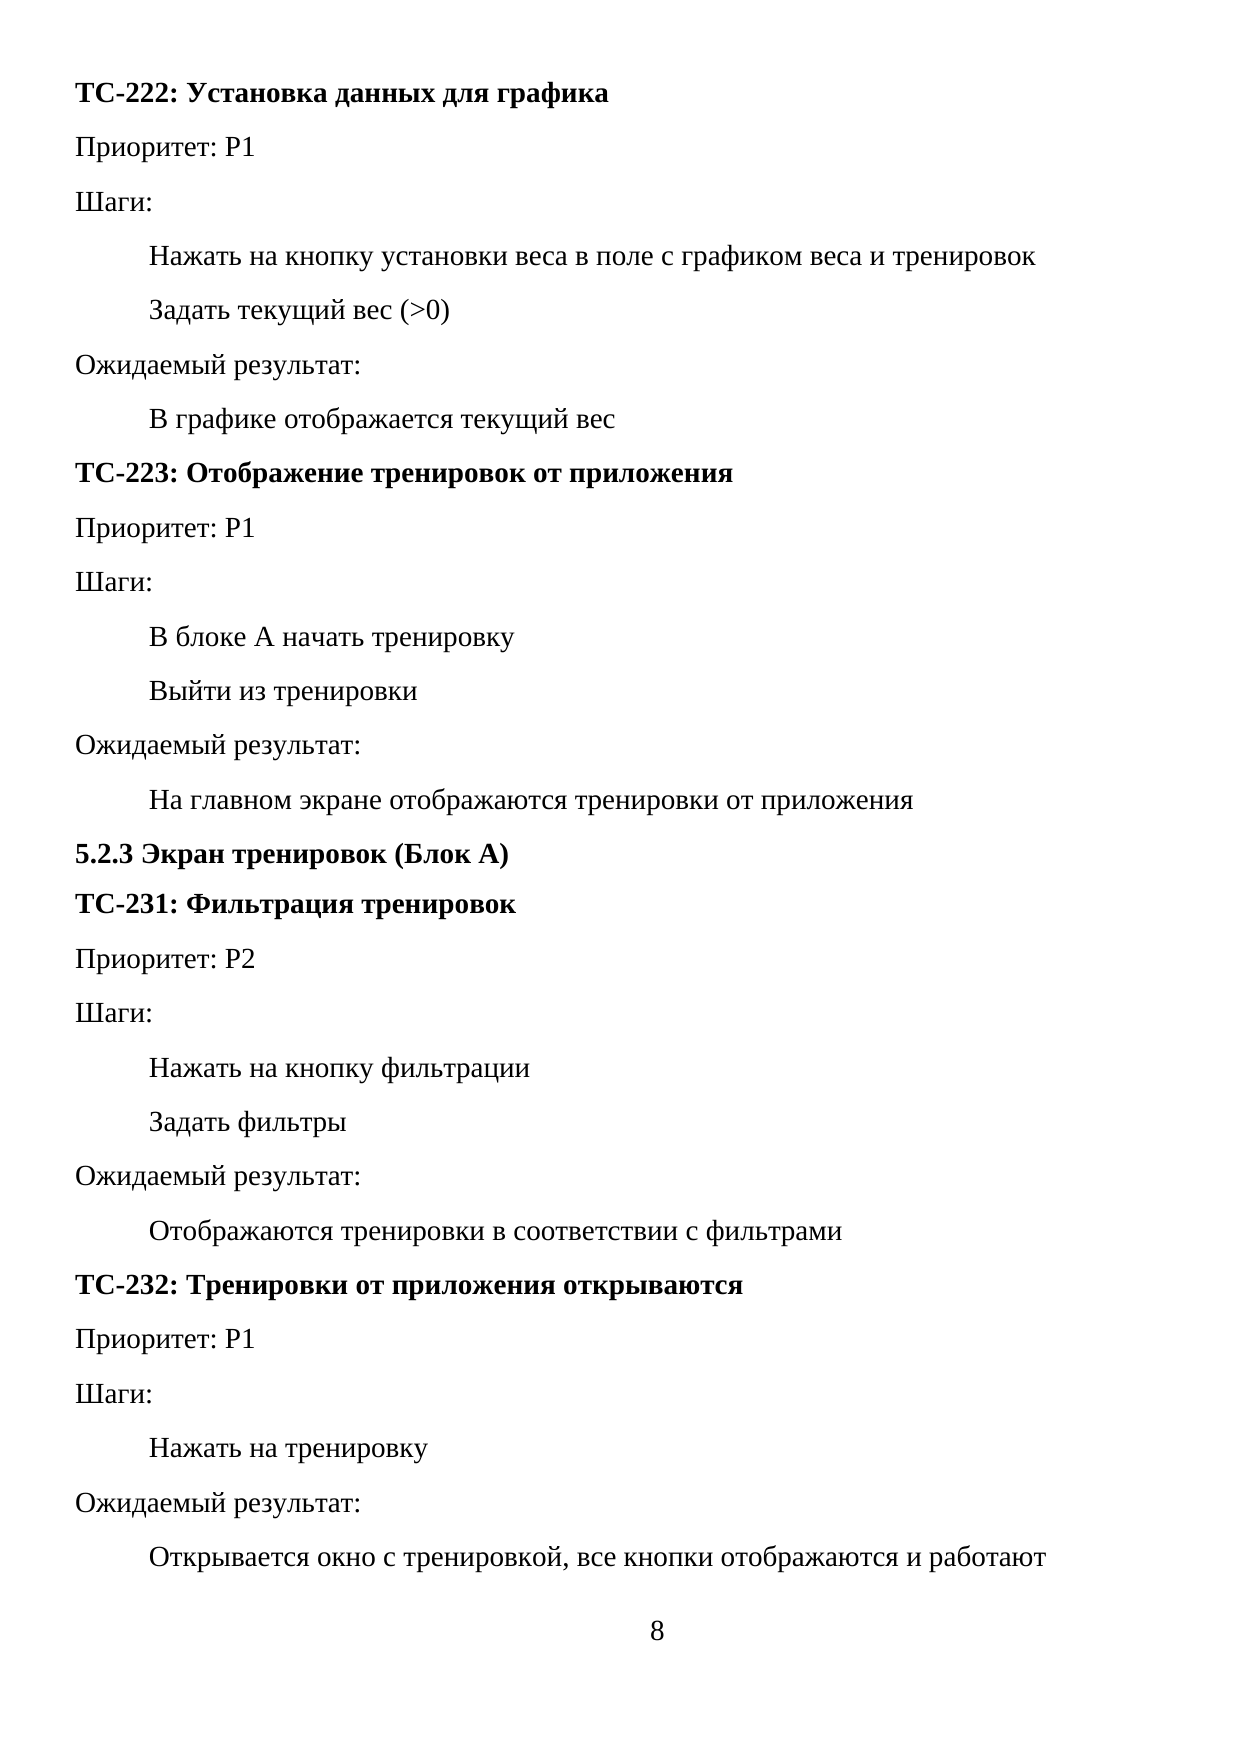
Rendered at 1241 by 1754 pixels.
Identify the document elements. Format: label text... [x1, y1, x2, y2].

text В блоке А начать тренировку [75, 619, 1165, 652]
text Ожидаемый результат: [75, 727, 1165, 761]
text Приоритет: P2 [75, 941, 1165, 974]
text Приоритет: P1 [75, 510, 1165, 543]
text Нажать на тренировку [75, 1430, 1165, 1464]
text TC-223: Отображение тренировок от приложения [75, 456, 1165, 489]
text Шаги: [75, 1376, 1165, 1409]
text Отображаются тренировки в соответствии с фильтрами [75, 1213, 1165, 1246]
text На главном экране отображаются тренировки от приложения [75, 782, 1165, 815]
text Задать текущий вес (>0) [75, 292, 1165, 326]
text В графике отображается текущий вес [75, 401, 1165, 435]
text Нажать на кнопку установки веса в поле с графиком веса и тренировок [75, 238, 1165, 272]
text Задать фильтры [75, 1104, 1165, 1138]
text Приоритет: P1 [75, 1322, 1165, 1355]
text Шаги: [75, 995, 1165, 1029]
text TC-222: Установка данных для графика [75, 75, 1165, 108]
text Шаги: [75, 184, 1165, 217]
text Приоритет: P1 [75, 129, 1165, 163]
text TC-232: Тренировки от приложения открываются [75, 1267, 1165, 1301]
text Ожидаемый результат: [75, 1158, 1165, 1192]
text Открывается окно с тренировкой, все кнопки отображаются и работают [75, 1539, 1165, 1573]
text 5.2.3 Экран тренировок (Блок А) [75, 836, 1165, 870]
text Шаги: [75, 564, 1165, 598]
text Ожидаемый результат: [75, 1485, 1165, 1518]
text Нажать на кнопку фильтрации [75, 1050, 1165, 1083]
text Выйти из тренировки [75, 673, 1165, 707]
text TC-231: Фильтрация тренировок [75, 887, 1165, 920]
text Ожидаемый результат: [75, 347, 1165, 380]
